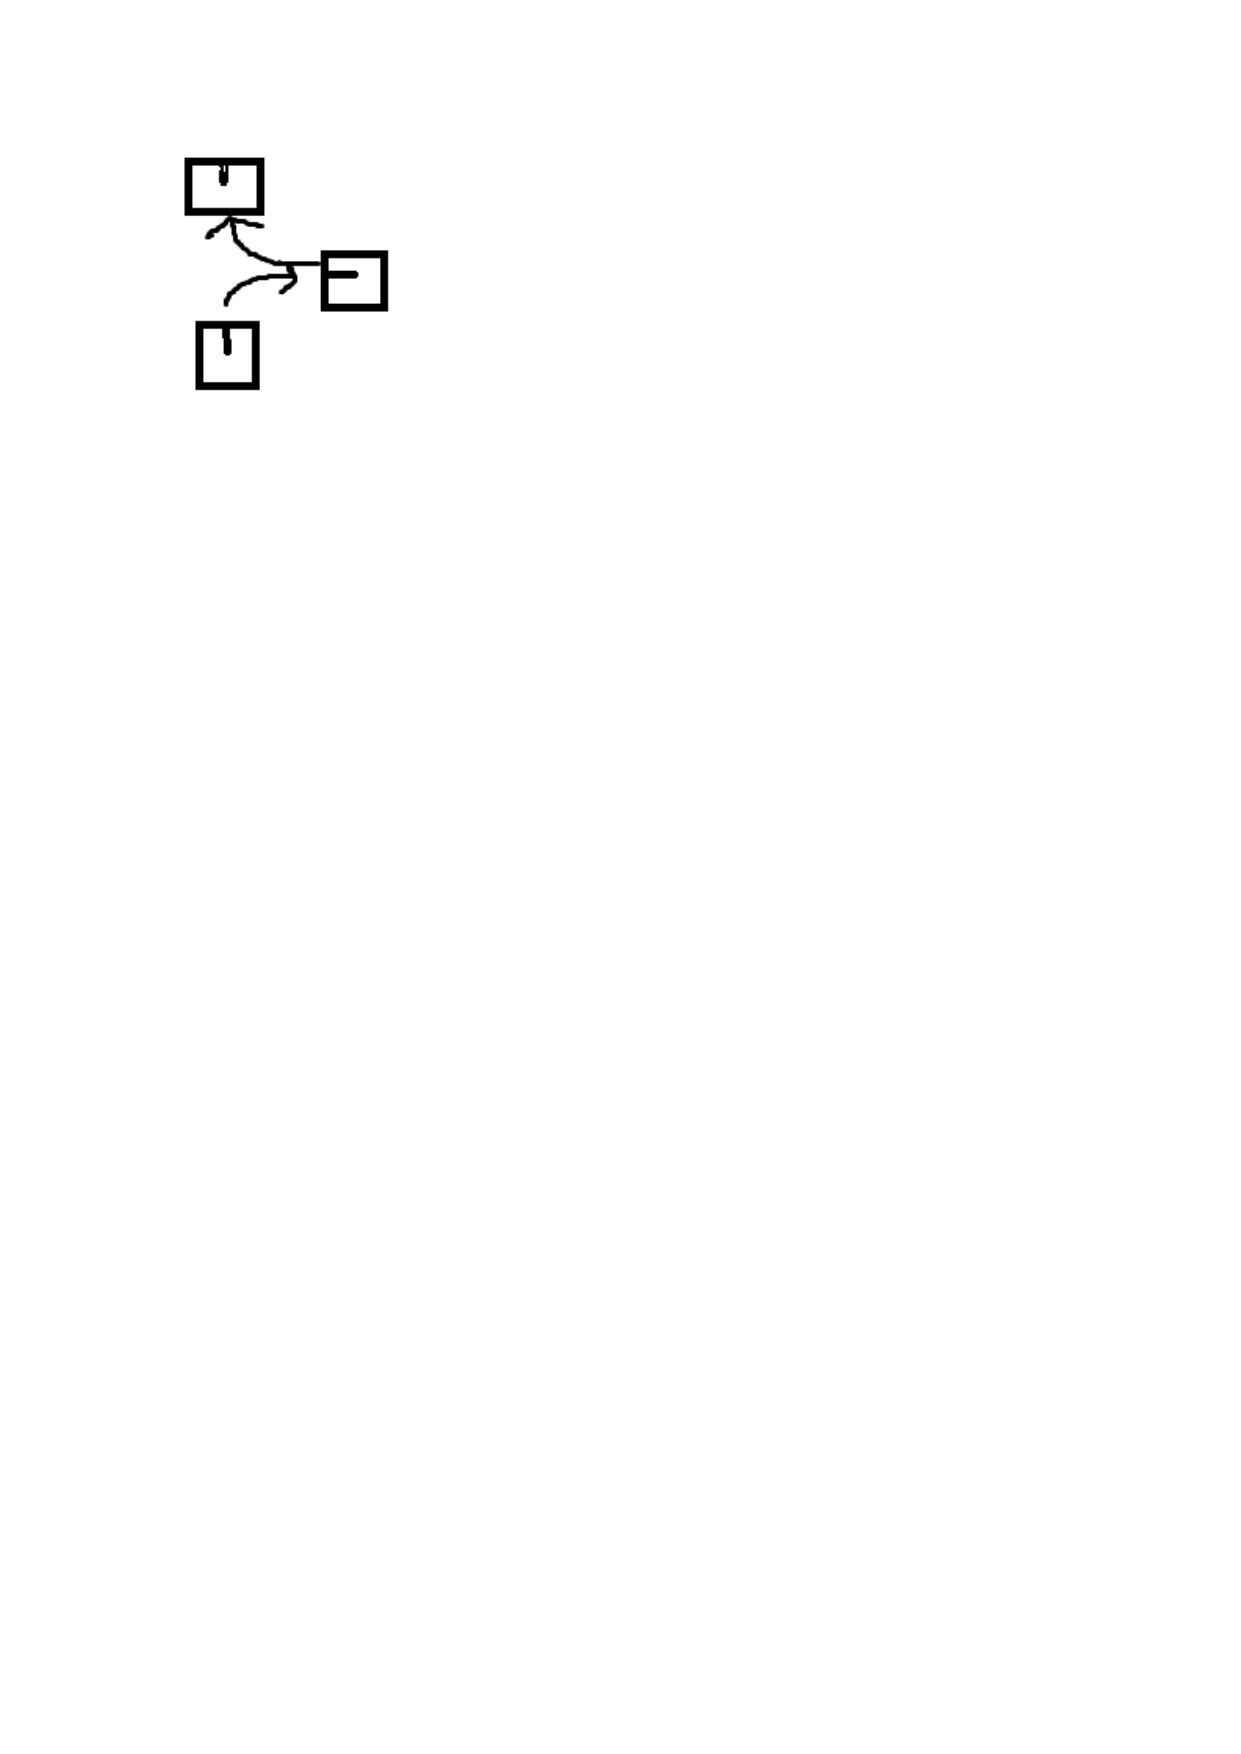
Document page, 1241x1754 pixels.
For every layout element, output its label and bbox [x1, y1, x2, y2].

picture [177, 147, 415, 406]
